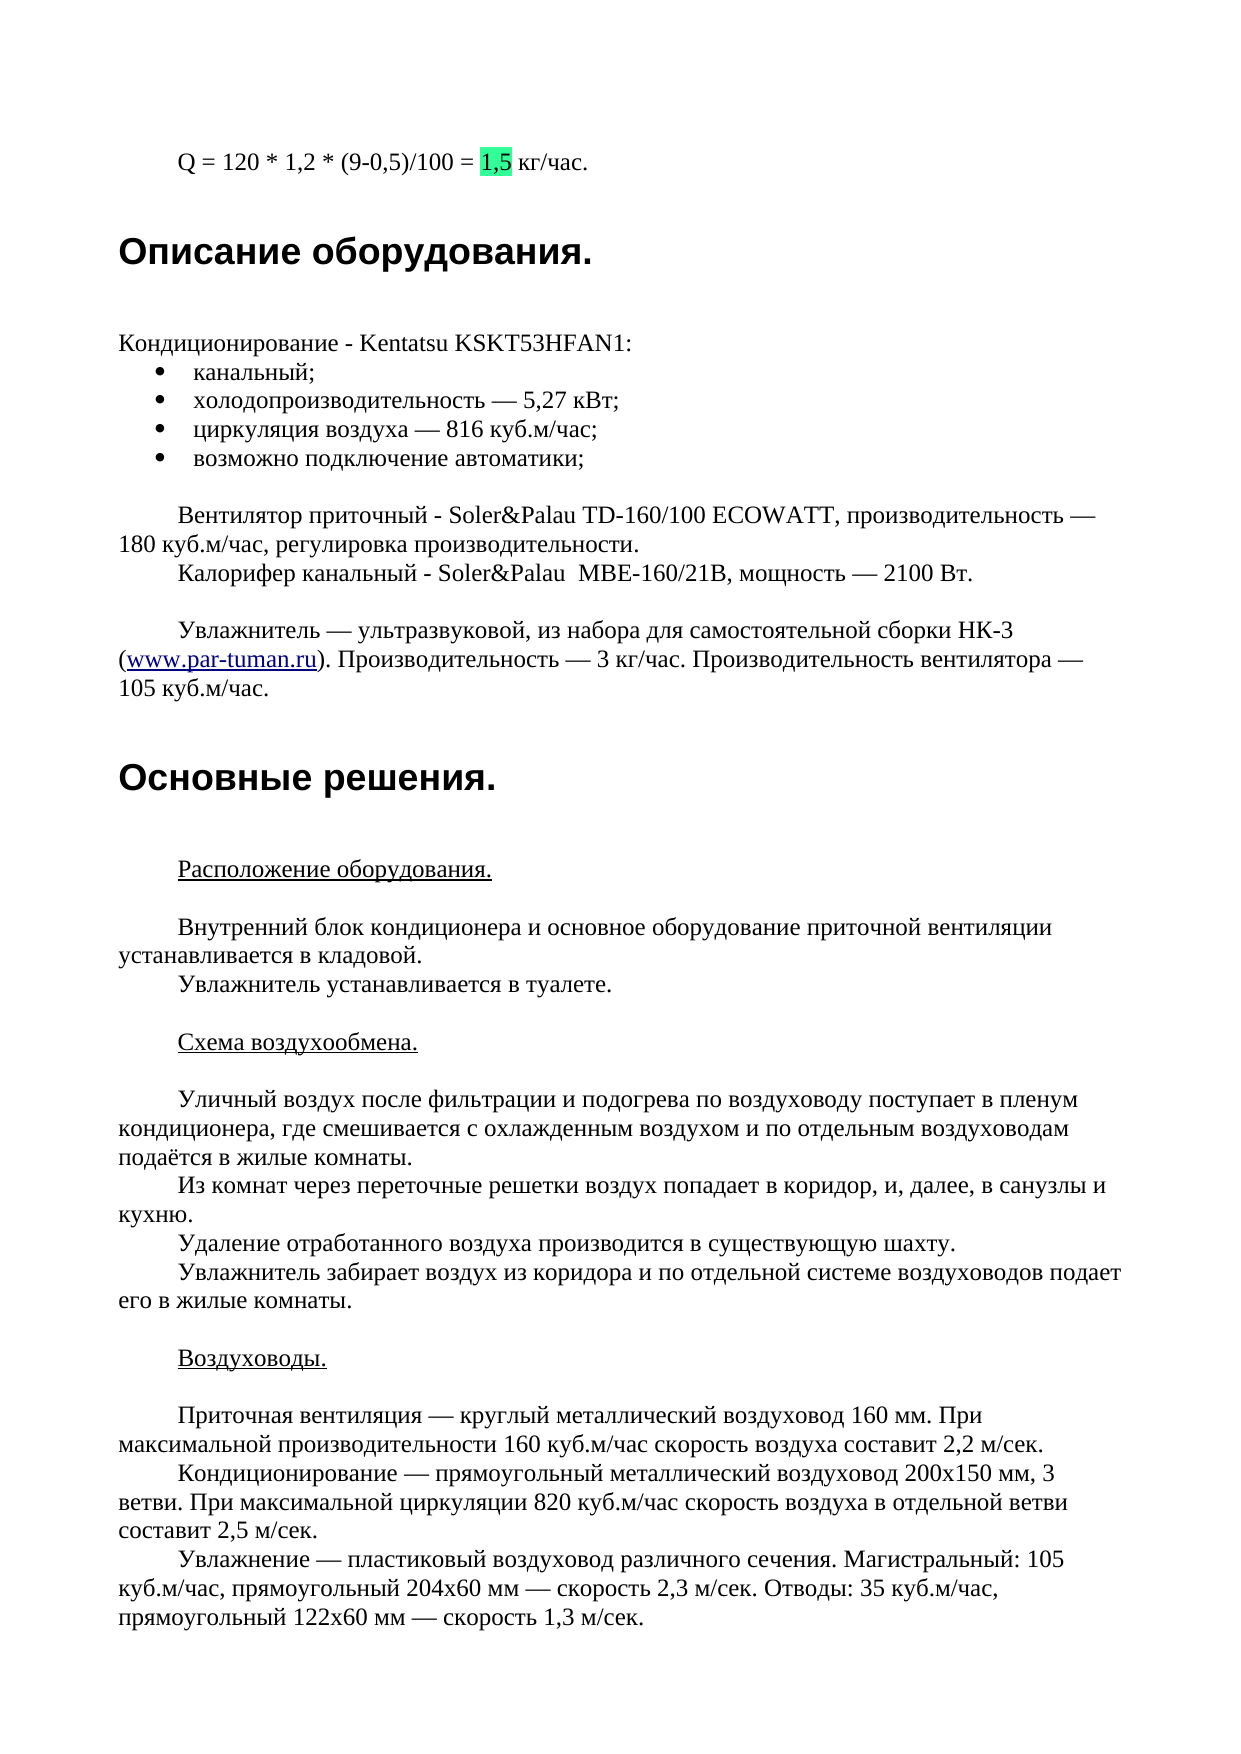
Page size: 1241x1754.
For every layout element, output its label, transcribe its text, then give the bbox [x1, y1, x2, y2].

list канальный; [156, 357, 1122, 386]
text Вентилятор приточный - Soler&Palau TD-160/100 ECOWATT, производительность — 180 куб.м/час, регулировка производительности. [118, 501, 1122, 558]
text Уличный воздух после фильтрации и подогрева по воздуховоду поступает в пленум кондиционера, где смешивается с охлажденным воздухом и по отдельным воздуховодам подаётся в жилые комнаты. [118, 1084, 1122, 1171]
text Схема воздухообмена. [118, 1027, 1122, 1056]
text Увлажнитель забирает воздух из коридора и по отдельной системе воздуховодов подает его в жилые комнаты. [118, 1257, 1122, 1314]
text Воздуховоды. [118, 1343, 1122, 1372]
list циркуляция воздуха — 816 куб.м/час; [156, 414, 1122, 443]
subtitle Описание оборудования. [118, 229, 1122, 272]
text Внутренний блок кондиционера и основное оборудование приточной вентиляции устанавливается в кладовой. [118, 912, 1122, 969]
text Расположение оборудования. [118, 854, 1122, 883]
text Увлажнитель устанавливается в туалете. [118, 969, 1122, 998]
list возможно подключение автоматики; [156, 443, 1122, 472]
text Кондиционирование - Kentatsu KSKT53HFAN1: [118, 328, 1122, 357]
text Увлажнение — пластиковый воздуховод различного сечения. Магистральный: 105 куб.м/час, прямоугольный 204х60 мм — скорость 2,3 м/сек. Отводы: 35 куб.м/час, прямоугольный 122х60 мм — скорость 1,3 м/сек. [118, 1544, 1122, 1631]
text Приточная вентиляция — круглый металлический воздуховод 160 мм. При максимальной производительности 160 куб.м/час скорость воздуха составит 2,2 м/сек. [118, 1401, 1122, 1458]
subtitle Основные решения. [118, 756, 1122, 799]
text Кондиционирование — прямоугольный металлический воздуховод 200х150 мм, 3 ветви. При максимальной циркуляции 820 куб.м/час скорость воздуха в отдельной ветви составит 2,5 м/сек. [118, 1458, 1122, 1544]
list холодопроизводительность — 5,27 кВт; [156, 386, 1122, 414]
text Калорифер канальный - Soler&Palau MBE-160/21B, мощность — 2100 Вт. [118, 558, 1122, 587]
text Из комнат через переточные решетки воздух попадает в коридор, и, далее, в санузлы и кухню. [118, 1171, 1122, 1228]
text Q = 120 * 1,2 * (9-0,5)/100 = 1,5 кг/час. [512, 147, 1122, 176]
text Q = 120 * 1,2 * (9-0,5)/100 = 1,5 кг/час. [118, 147, 480, 176]
text Удаление отработанного воздуха производится в существующую шахту. [118, 1228, 1122, 1257]
text Увлажнитель — ультразвуковой, из набора для самостоятельной сборки НК-3 (www.par-tuman.ru). Производительность — 3 кг/час. Производительность вентилятора — 105 куб.м/час. [118, 616, 1122, 702]
